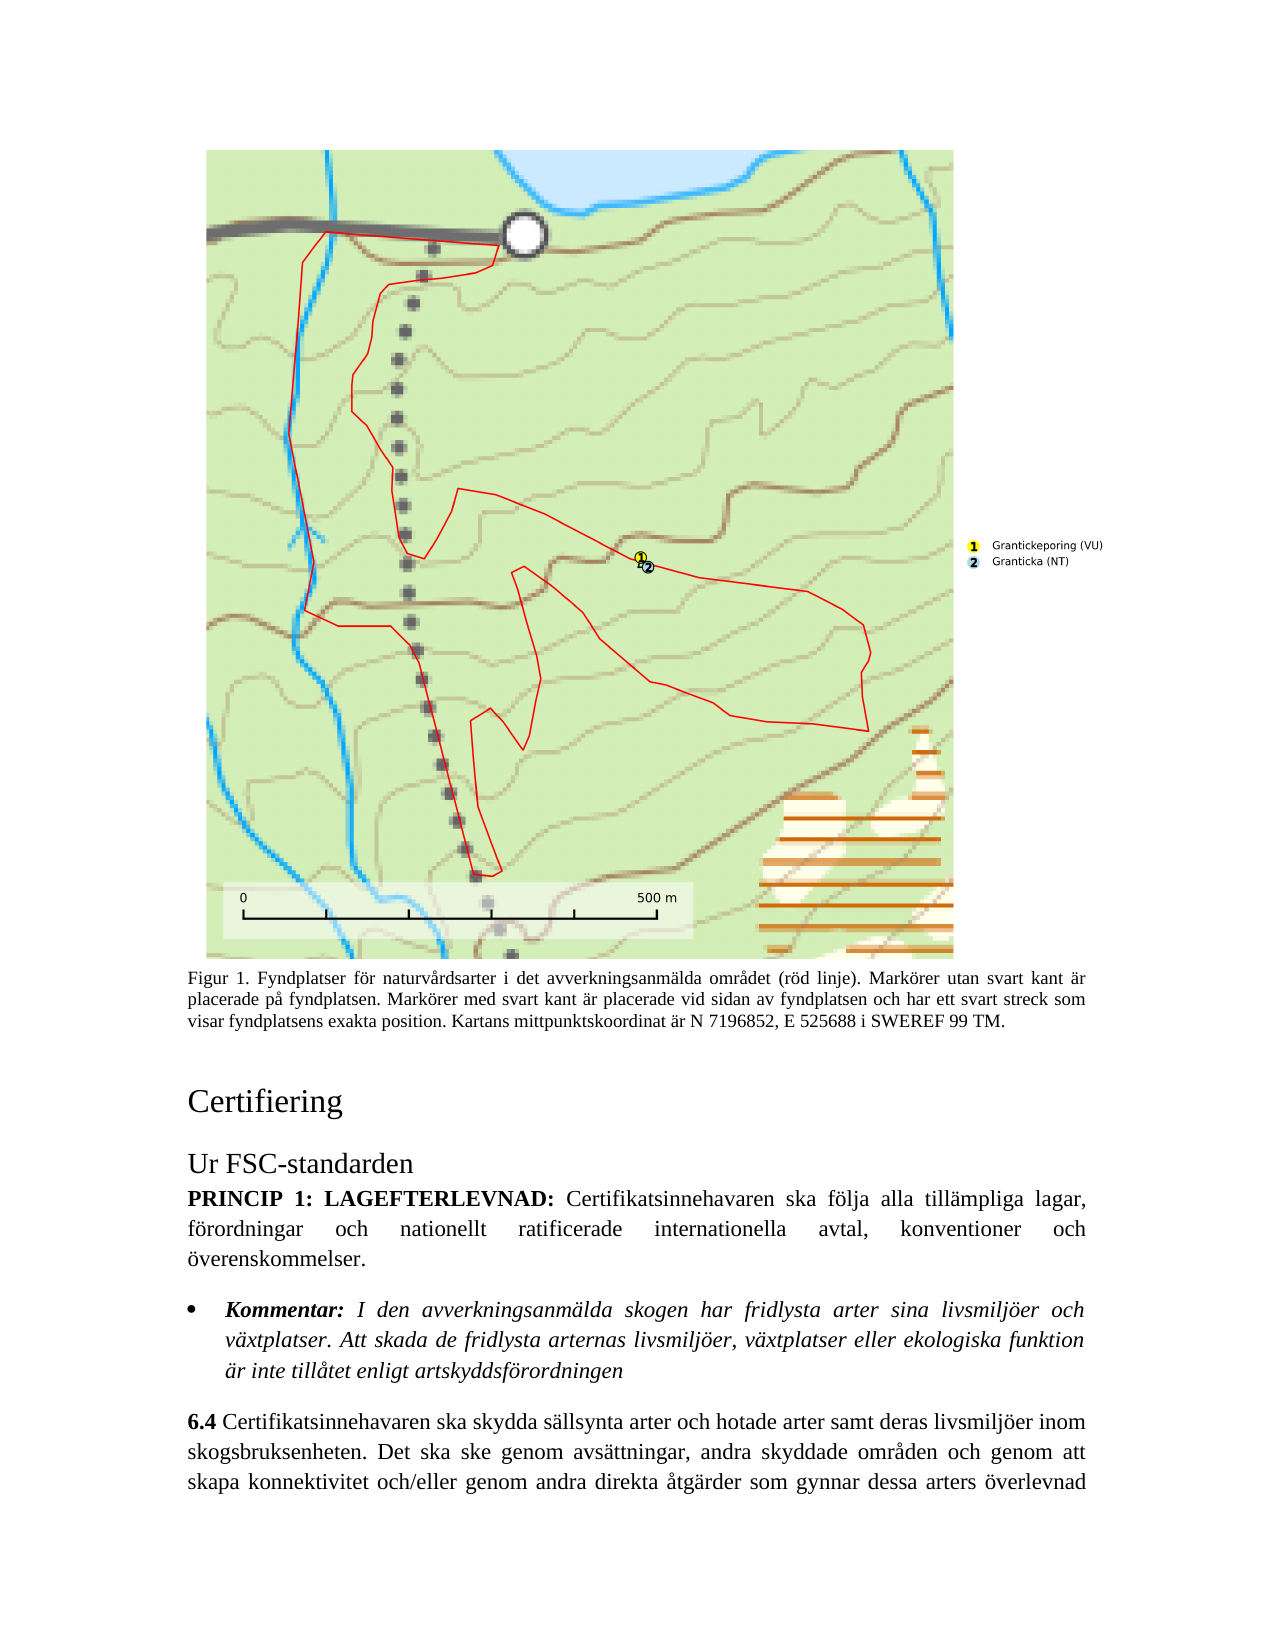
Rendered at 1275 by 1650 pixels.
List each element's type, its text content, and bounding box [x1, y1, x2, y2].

list Kommentar: I den avverkningsanmälda skogen har fridlysta arter sina livsmiljöer och växtplatser. Att skada de fridlysta arternas livsmiljöer, växtplatser eller ekologiska funktion är inte tillåtet enligt artskyddsförordningen [187, 1296, 1087, 1383]
subtitle Ur FSC-standarden [187, 1146, 1087, 1180]
picture [206, 150, 1107, 959]
subtitle Certifiering [187, 1081, 1087, 1120]
text PRINCIP 1: LAGEFTERLEVNAD: Certifikatsinnehavaren ska följa alla tillämpliga lagar, förordningar och nationellt ratificerade internationella avtal, konventioner och överenskommelser. [187, 1185, 1087, 1272]
text Figur 1. Fyndplatser för naturvårdsarter i det avverkningsanmälda området (röd linje). Markörer utan svart kant är placerade på fyndplatsen. Markörer med svart kant är placerade vid sidan av fyndplatsen och har ett svart streck som visar fyndplatsens exakta position. Kartans mittpunktskoordinat är N 7196852, E 525688 i SWEREF 99 TM. [187, 967, 1087, 1031]
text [187, 1408, 1087, 1494]
